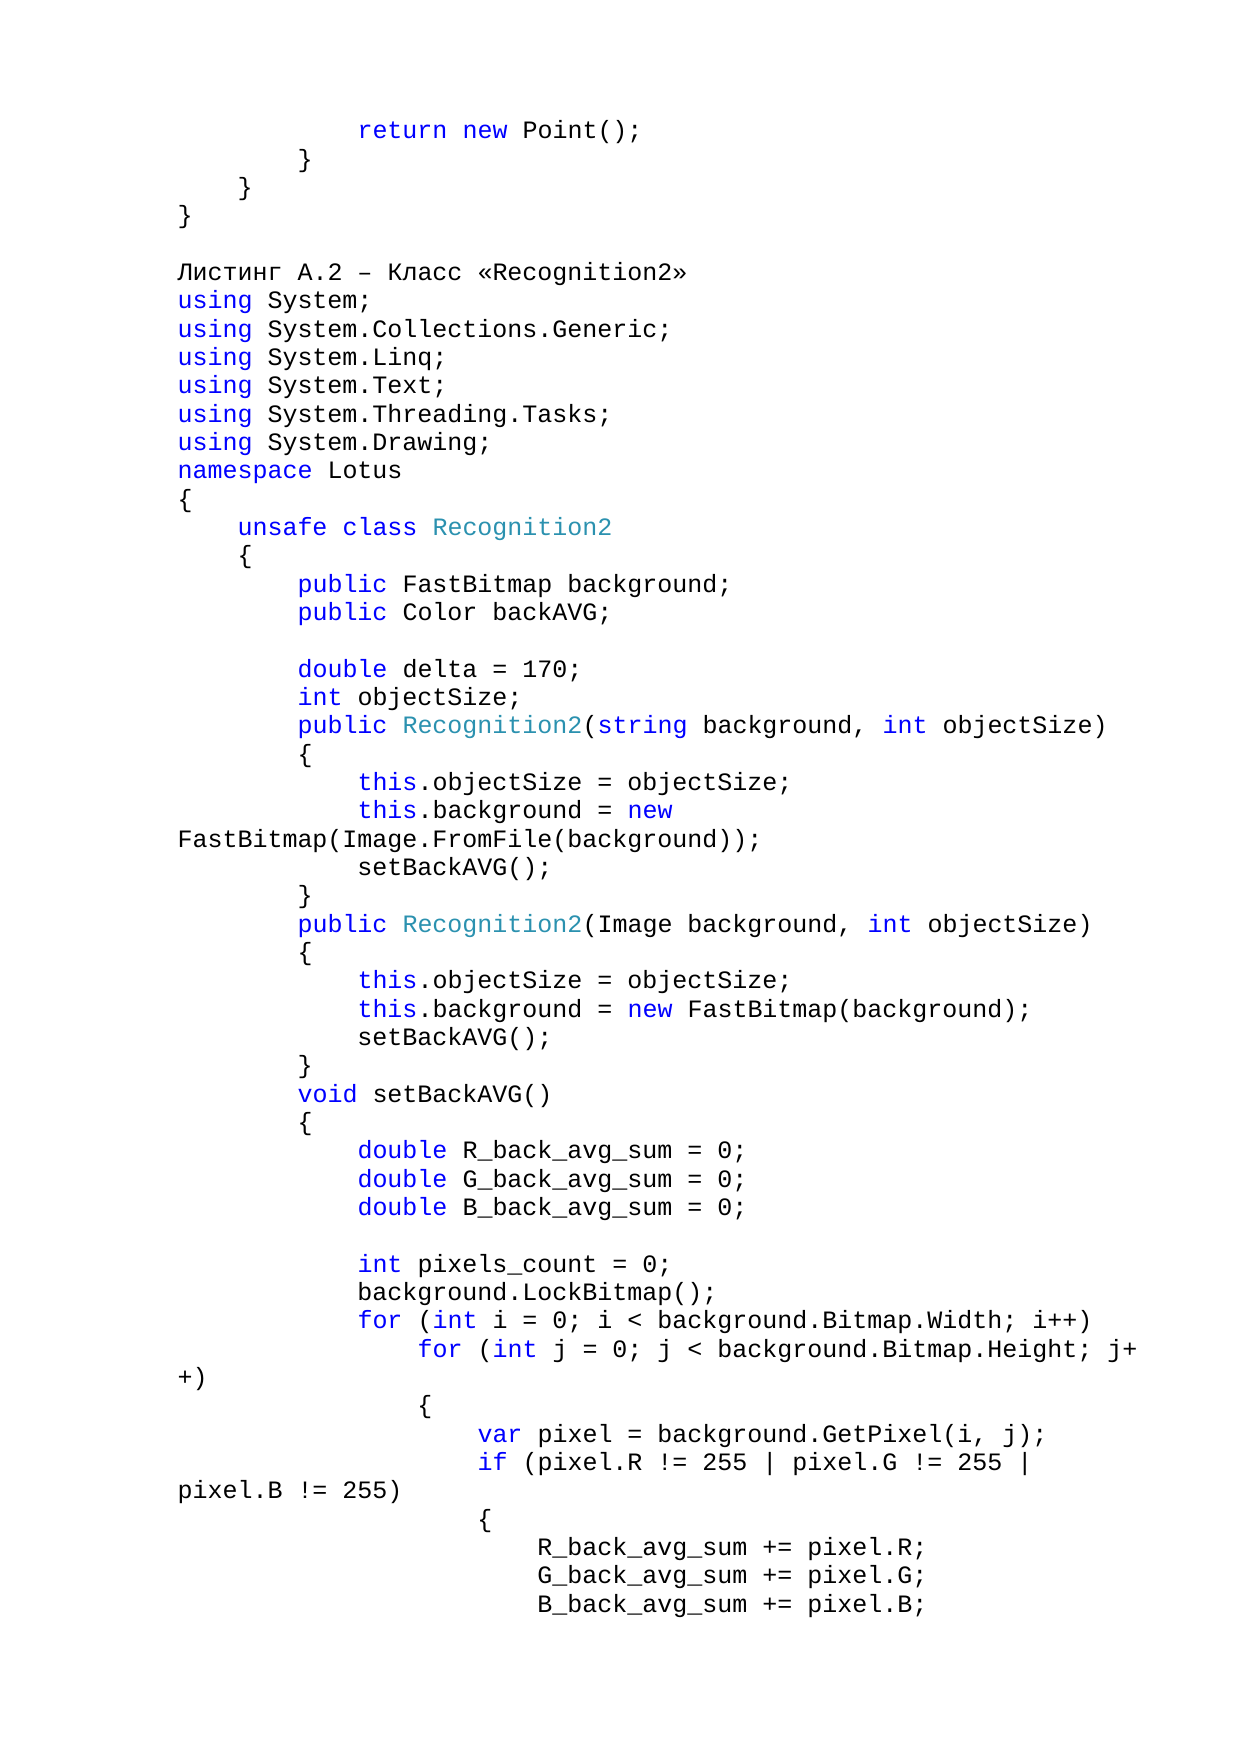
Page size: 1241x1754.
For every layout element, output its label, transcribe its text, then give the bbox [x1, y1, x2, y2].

text setBackAVG(); [177, 1025, 1152, 1053]
text double G_back_avg_sum = 0; [177, 1166, 1152, 1195]
text this.objectSize = objectSize; [177, 968, 1152, 996]
text R_back_avg_sum += pixel.R; [177, 1535, 1152, 1563]
text Листинг А.2 – Класс «Recognition2» [177, 260, 1152, 288]
text background.LockBitmap(); [177, 1280, 1152, 1308]
text { [177, 741, 1152, 770]
text public Recognition2(string background, int objectSize) [177, 713, 1152, 741]
text { [177, 1506, 1152, 1535]
text { [177, 486, 1152, 515]
text this.background = new FastBitmap(background); [177, 996, 1152, 1025]
text setBackAVG(); [177, 855, 1152, 883]
text this.background = new FastBitmap(Image.FromFile(background)); [177, 798, 1152, 855]
text G_back_avg_sum += pixel.G; [177, 1563, 1152, 1591]
text public FastBitmap background; [177, 571, 1152, 600]
text } [177, 146, 1152, 175]
text using System.Text; [177, 373, 1152, 401]
text public Recognition2(Image background, int objectSize) [177, 911, 1152, 940]
text for (int j = 0; j < background.Bitmap.Height; j++) [177, 1336, 1152, 1393]
text { [177, 1393, 1152, 1421]
text int objectSize; [177, 685, 1152, 713]
text B_back_avg_sum += pixel.B; [177, 1591, 1152, 1620]
text if (pixel.R != 255 | pixel.G != 255 | pixel.B != 255) [177, 1450, 1152, 1506]
text int pixels_count = 0; [177, 1251, 1152, 1280]
text { [177, 940, 1152, 968]
text using System.Drawing; [177, 430, 1152, 458]
text } [177, 175, 1152, 203]
text namespace Lotus [177, 458, 1152, 486]
text double B_back_avg_sum = 0; [177, 1195, 1152, 1223]
text { [177, 1110, 1152, 1138]
text double R_back_avg_sum = 0; [177, 1138, 1152, 1166]
text public Color backAVG; [177, 600, 1152, 628]
text } [177, 1053, 1152, 1081]
text { [177, 543, 1152, 571]
text using System.Linq; [177, 345, 1152, 373]
text for (int i = 0; i < background.Bitmap.Width; i++) [177, 1308, 1152, 1336]
text using System.Collections.Generic; [177, 316, 1152, 345]
text using System.Threading.Tasks; [177, 401, 1152, 430]
text } [177, 203, 1152, 231]
text var pixel = background.GetPixel(i, j); [177, 1421, 1152, 1450]
text } [177, 883, 1152, 911]
text return new Point(); [177, 118, 1152, 146]
text unsafe class Recognition2 [177, 515, 1152, 543]
text double delta = 170; [177, 656, 1152, 685]
text using System; [177, 288, 1152, 316]
text void setBackAVG() [177, 1081, 1152, 1110]
text this.objectSize = objectSize; [177, 770, 1152, 798]
